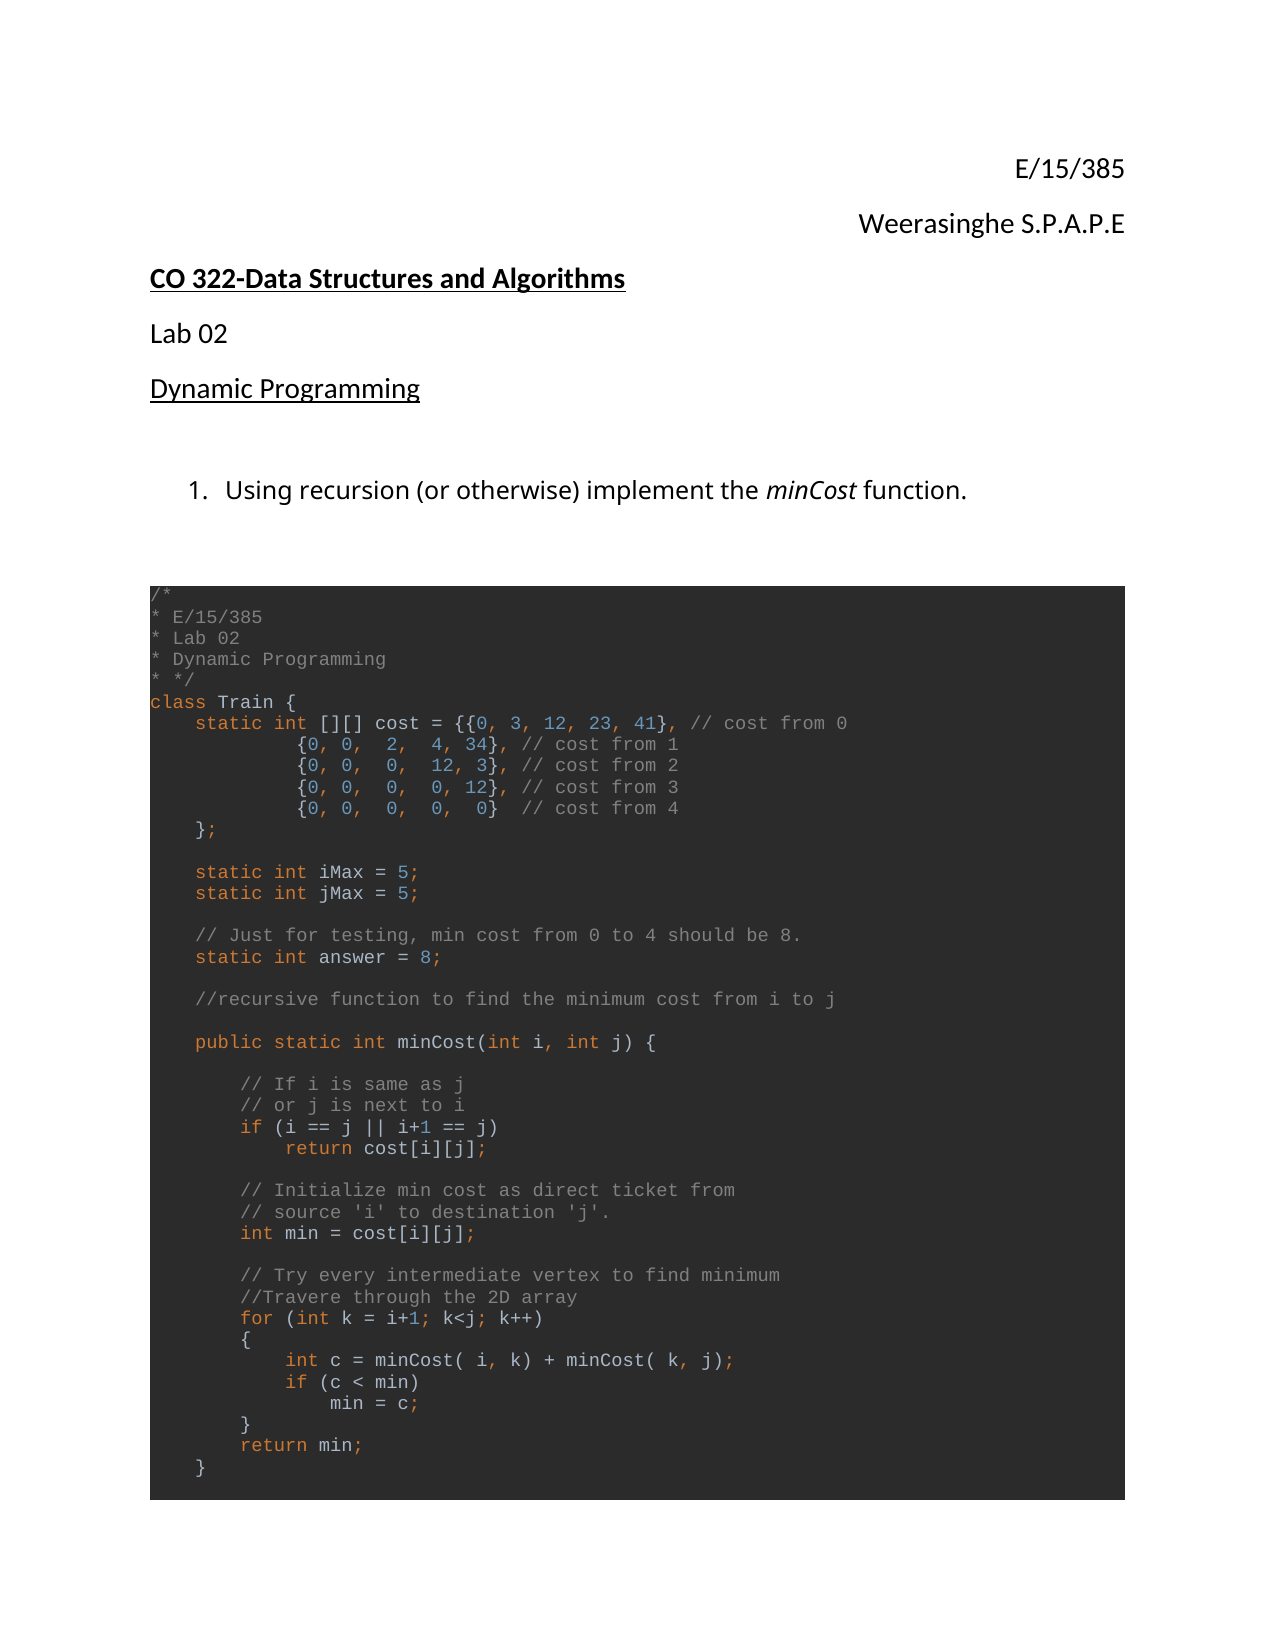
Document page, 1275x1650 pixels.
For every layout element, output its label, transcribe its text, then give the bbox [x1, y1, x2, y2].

text Lab 02 [150, 315, 1125, 351]
text CO 322-Data Structures and Algorithms [150, 260, 1125, 296]
text Weerasinghe S.P.A.P.E [150, 205, 1125, 241]
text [150, 586, 1125, 1500]
text Dynamic Programming [150, 370, 1125, 406]
text E/15/385 [150, 150, 1125, 186]
list Using recursion (or otherwise) implement the minCost function. [187, 472, 1125, 506]
